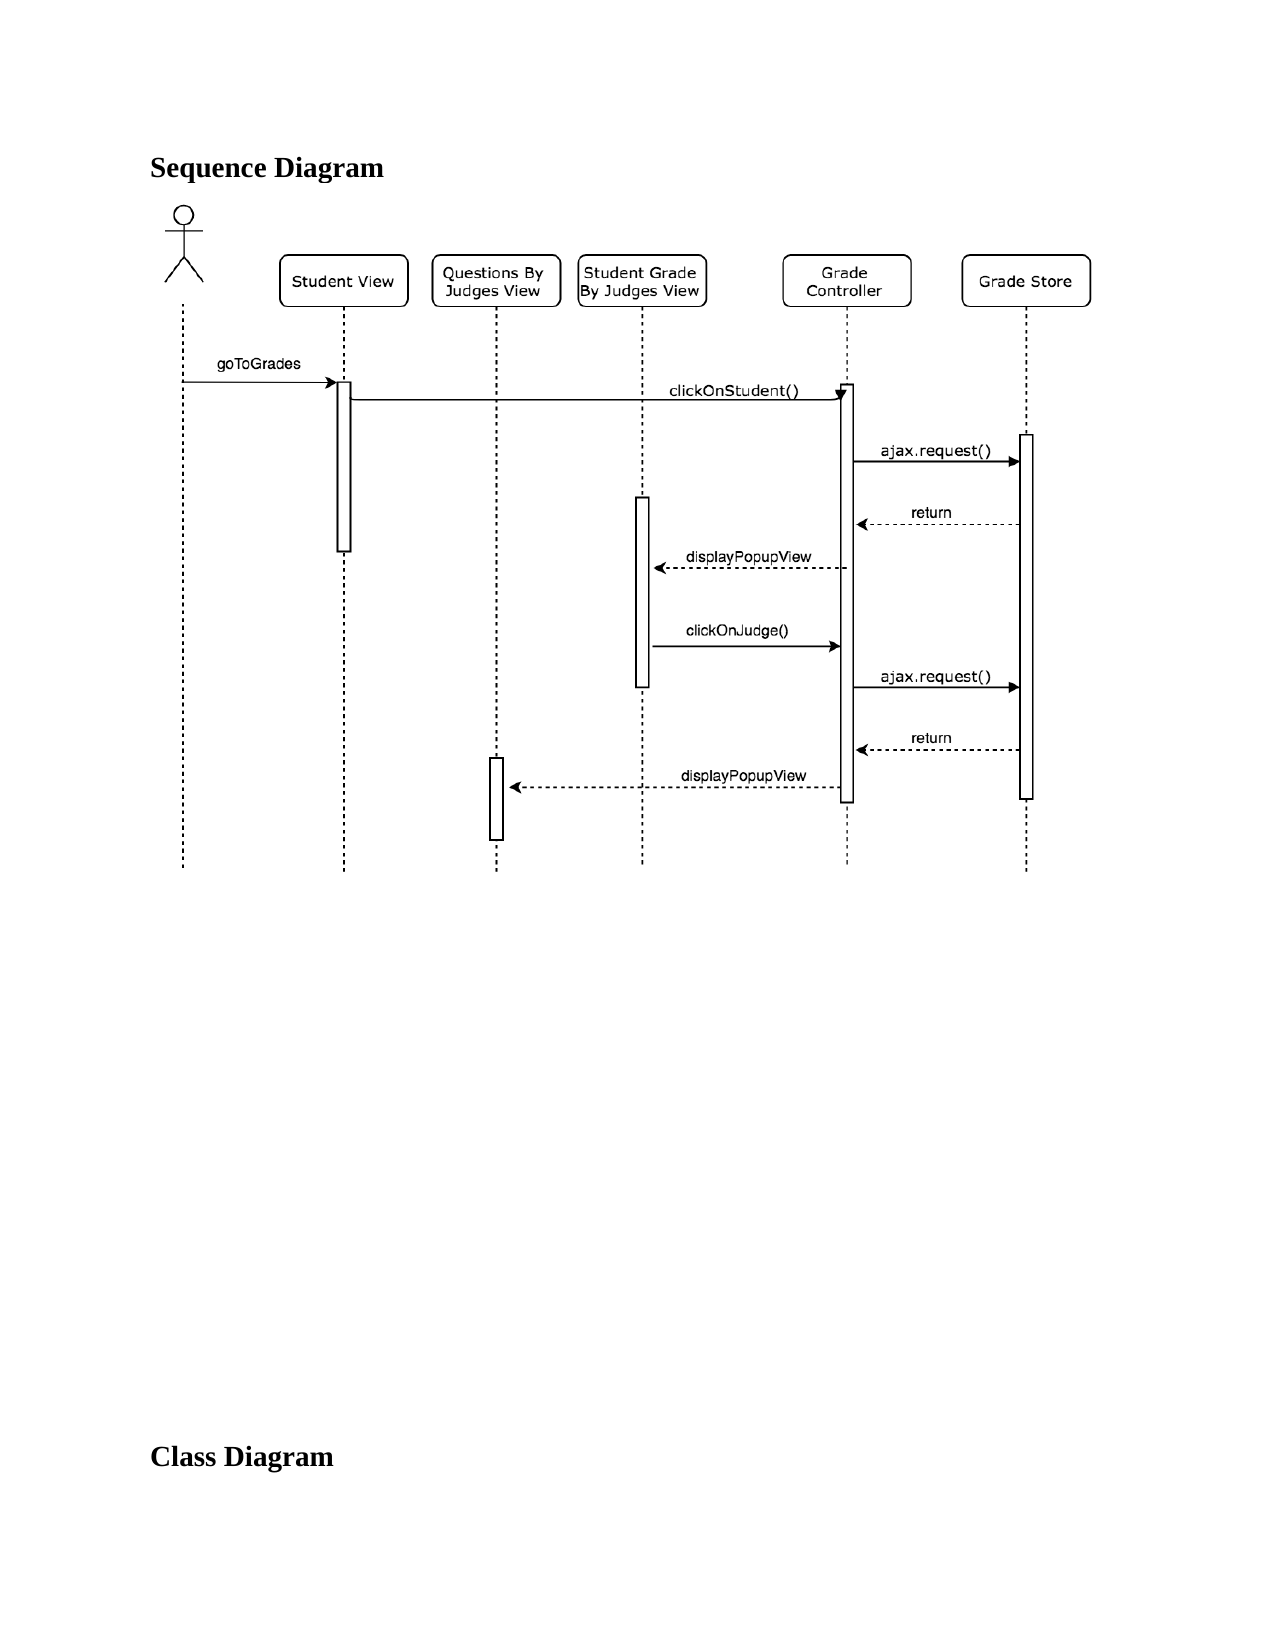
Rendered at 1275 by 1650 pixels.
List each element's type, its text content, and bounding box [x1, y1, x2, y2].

picture [150, 183, 1125, 930]
text Sequence Diagram [150, 150, 1125, 183]
text Class Diagram [150, 1439, 1125, 1473]
